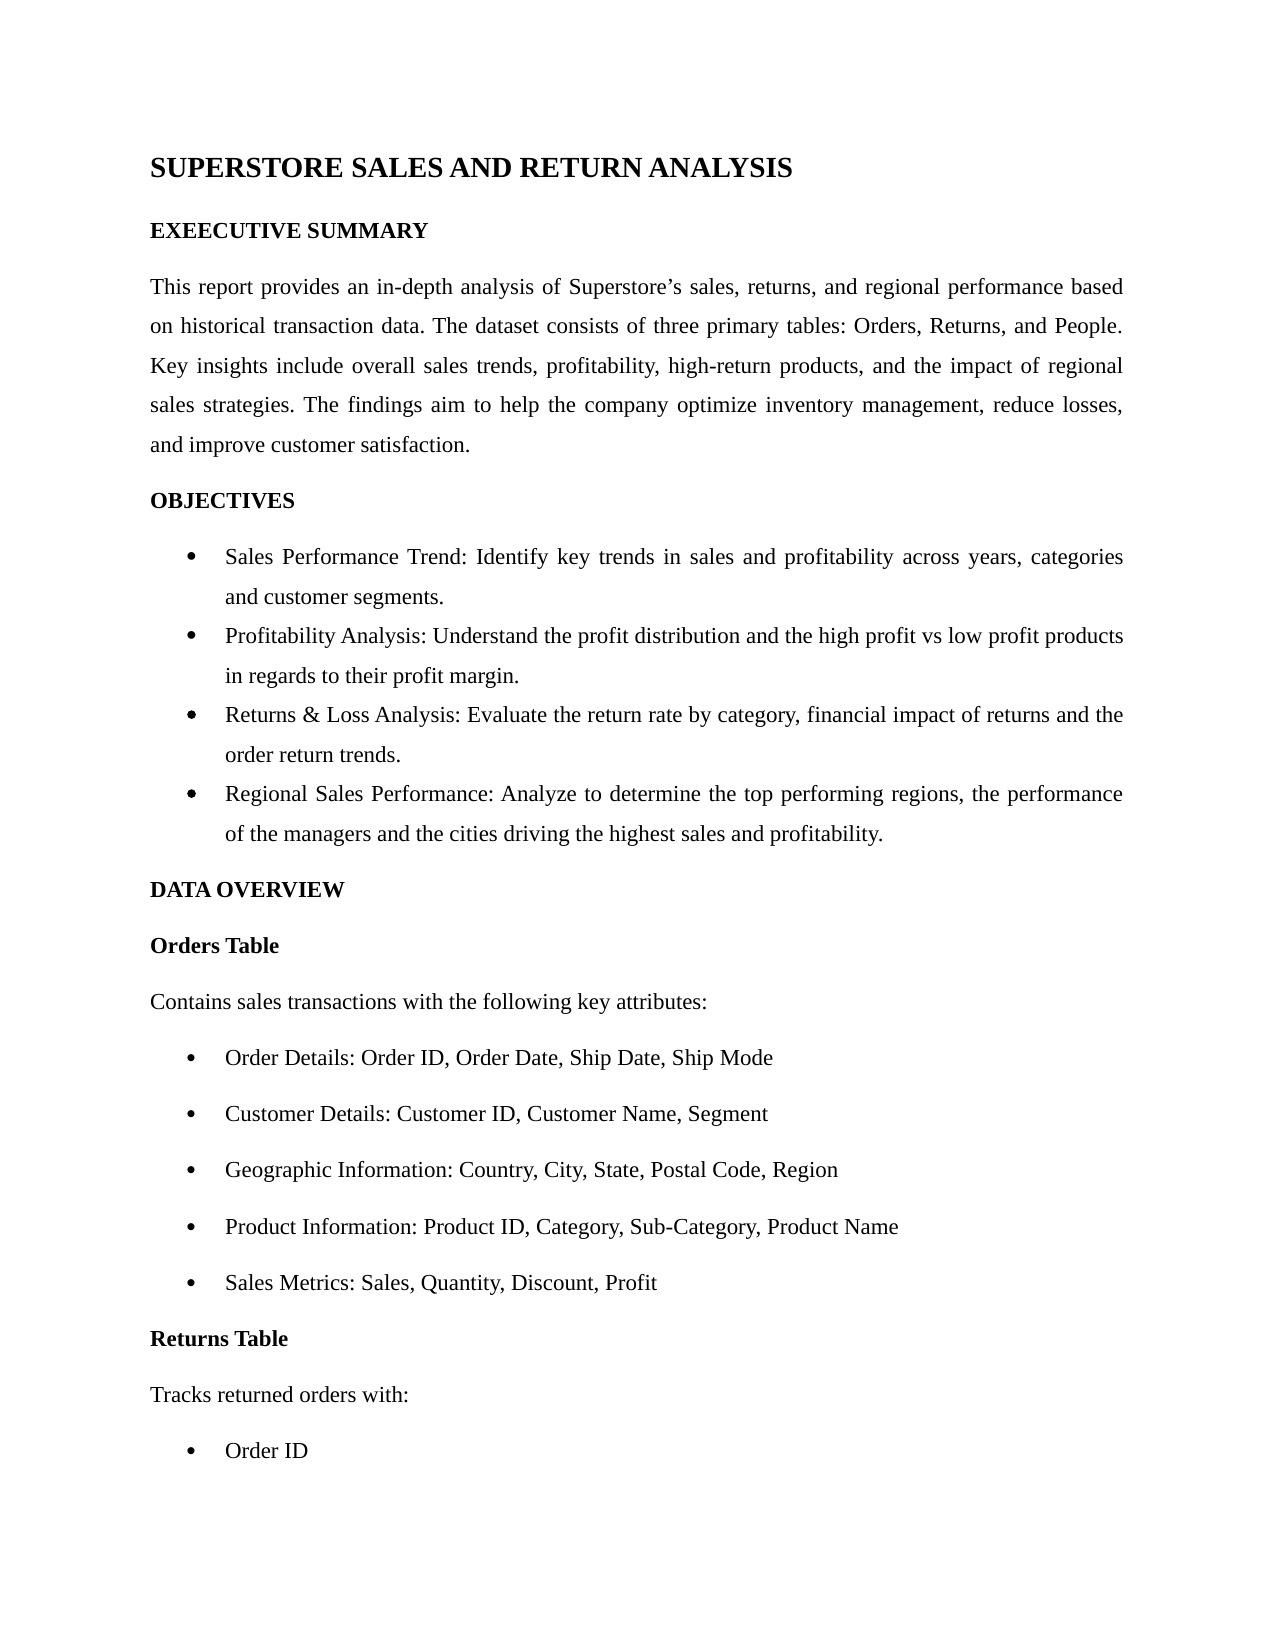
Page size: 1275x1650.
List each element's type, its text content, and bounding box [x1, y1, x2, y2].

list Geographic Information: Country, City, State, Postal Code, Region [187, 1157, 1125, 1183]
list Order ID [187, 1437, 1125, 1464]
list Returns & Loss Analysis: Evaluate the return rate by category, financial impact of returns and the order return trends. [187, 701, 1125, 767]
text Orders Table [150, 932, 1125, 958]
list Customer Details: Customer ID, Customer Name, Segment [187, 1100, 1125, 1127]
text Contains sales transactions with the following key attributes: [150, 988, 1125, 1014]
list Profitability Analysis: Understand the profit distribution and the high profit vs low profit products in regards to their profit margin. [187, 622, 1125, 688]
text EXEECUTIVE SUMMARY [150, 217, 1125, 243]
text Tracks returned orders with: [150, 1381, 1125, 1407]
text SUPERSTORE SALES AND RETURN ANALYSIS [150, 150, 1125, 183]
list Product Information: Product ID, Category, Sub-Category, Product Name [187, 1213, 1125, 1239]
text This report provides an in-depth analysis of Superstore’s sales, returns, and regional performance based on historical transaction data. The dataset consists of three primary tables: Orders, Returns, and People. Key insights include overall sales trends, profitability, high-return products, and the impact of regional sales strategies. The findings aim to help the company optimize inventory management, reduce losses, and improve customer satisfaction. [150, 273, 1125, 457]
list Sales Metrics: Sales, Quantity, Discount, Profit [187, 1269, 1125, 1295]
list Regional Sales Performance: Analyze to determine the top performing regions, the performance of the managers and the cities driving the highest sales and profitability. [187, 780, 1125, 846]
list Sales Performance Trend: Identify key trends in sales and profitability across years, categories and customer segments. [187, 543, 1125, 609]
text Returns Table [150, 1325, 1125, 1351]
text OBJECTIVES [150, 487, 1125, 513]
text DATA OVERVIEW [150, 876, 1125, 902]
list Order Details: Order ID, Order Date, Ship Date, Ship Mode [187, 1044, 1125, 1071]
